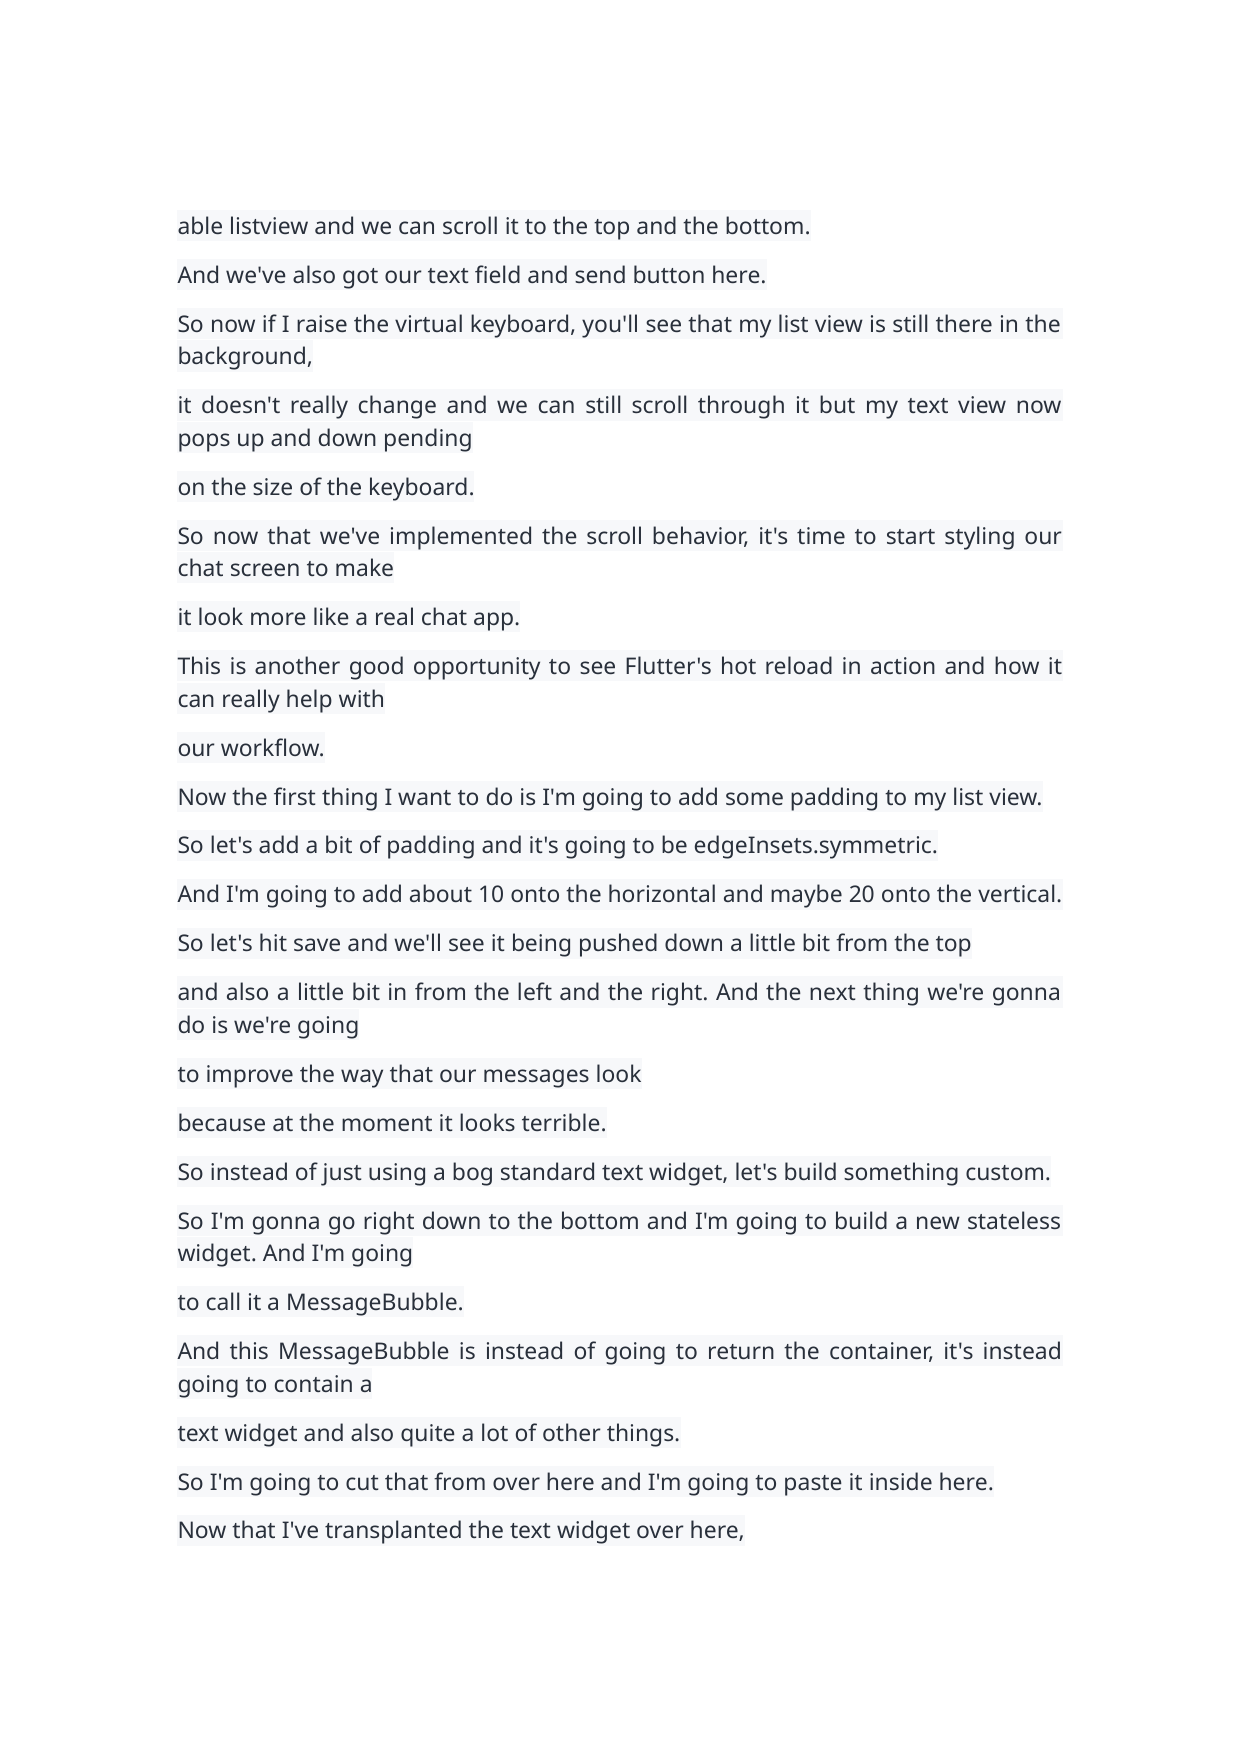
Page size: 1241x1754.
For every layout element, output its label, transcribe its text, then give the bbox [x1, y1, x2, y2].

text And we've also got our text field and send button here. [177, 258, 1063, 291]
text And this MessageBubble is instead of going to return the container, it's instead going to contain a [177, 1366, 1063, 1399]
text it look more like a real chat app. [177, 601, 1063, 633]
text So now if I raise the virtual keyboard, you'll see that my list view is still there in the background, [177, 339, 1063, 372]
text our workflow. [177, 731, 1063, 763]
text because at the moment it looks terrible. [177, 1106, 1063, 1139]
text Now the first thing I want to do is I'm going to add some padding to my list view. [177, 780, 1063, 812]
text it doesn't really change and we can still scroll through it but my text view now pops up and down pending [177, 421, 1063, 454]
text text widget and also quite a lot of other things. [177, 1416, 1063, 1448]
text on the size of the keyboard. [177, 470, 1063, 503]
text This is another good opportunity to see Flutter's hot reload in action and how it can really help with [177, 681, 1063, 714]
text So let's add a bit of padding and it's going to be edgeInsets.symmetric. [177, 829, 1063, 861]
text to call it a MessageBubble. [177, 1286, 1063, 1318]
text So I'm gonna go right down to the bottom and I'm going to build a new stateless widget. And I'm going [177, 1236, 1063, 1269]
text So I'm going to cut that from over here and I'm going to paste it inside here. [177, 1465, 1063, 1497]
text So now that we've implemented the scroll behavior, it's time to start styling our chat screen to make [177, 551, 1063, 584]
text and also a little bit in from the left and the right. And the next thing we're gonna do is we're going [177, 1008, 1063, 1041]
text able listview and we can scroll it to the top and the bottom. [177, 209, 1063, 242]
text Now that I've transplanted the text widget over here, [177, 1514, 1063, 1546]
text to improve the way that our messages look [177, 1057, 1063, 1090]
text So instead of just using a bog standard text widget, let's build something custom. [177, 1155, 1063, 1188]
text So let's hit save and we'll see it being pushed down a little bit from the top [177, 927, 1063, 959]
